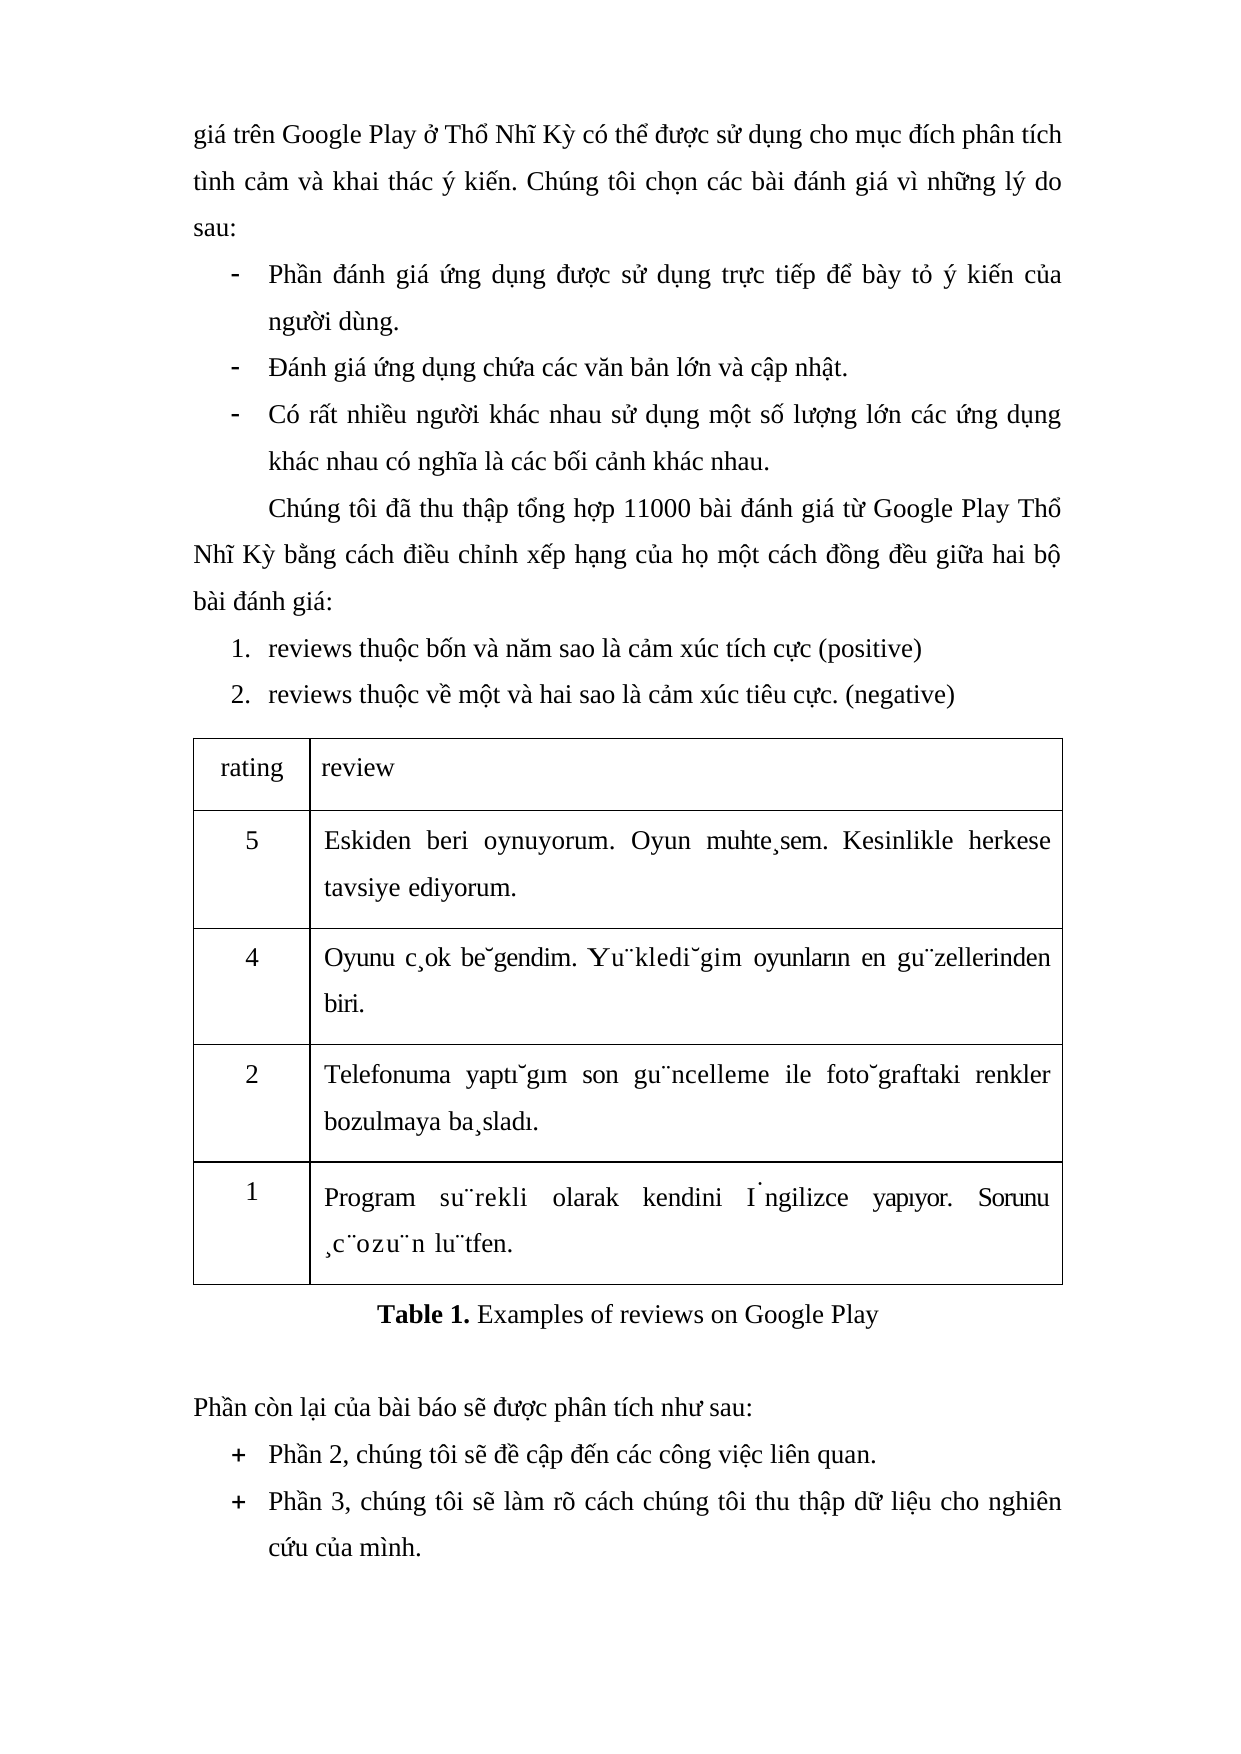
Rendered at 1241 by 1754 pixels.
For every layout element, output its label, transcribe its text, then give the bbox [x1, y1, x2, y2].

table_cell 1 [194, 1163, 309, 1284]
list Phần còn lại của bài báo sẽ được phân tích như sau: [193, 1391, 1063, 1422]
list Phần 2, chúng tôi sẽ đề cập đến các công việc liên quan. [231, 1438, 1063, 1469]
list Có rất nhiều người khác nhau sử dụng một số lượng lớn các ứng dụng khác nhau có nghĩa là các bối cảnh khác nhau. [231, 398, 1063, 476]
table_cell Oyunu c¸ok be˘gendim. Yu¨kledi˘gim oyunların en gu¨zellerinden biri. [311, 929, 1062, 1044]
table_cell 5 [194, 811, 309, 927]
table_cell 2 [194, 1045, 309, 1161]
list Phần 3, chúng tôi sẽ làm rõ cách chúng tôi thu thập dữ liệu cho nghiên cứu của mình. [231, 1484, 1063, 1562]
list reviews thuộc về một và hai sao là cảm xúc tiêu cực. (negative) [231, 678, 1063, 710]
table_header review [311, 739, 1062, 810]
table_header rating [194, 739, 309, 810]
table_cell Eskiden beri oynuyorum. Oyun muhte¸sem. Kesinlikle herkese tavsiye ediyorum. [311, 811, 1062, 927]
list Đánh giá ứng dụng chứa các văn bản lớn và cập nhật. [231, 352, 1063, 383]
table_cell Program su¨rekli olarak kendini I˙ngilizce yapıyor. Sorunu ¸c¨ozu¨n lu¨tfen. [311, 1163, 1062, 1284]
list Table 1. Examples of reviews on Google Play [193, 1298, 1063, 1329]
list reviews thuộc bốn và năm sao là cảm xúc tích cực (positive) [231, 632, 1063, 663]
table_cell 4 [194, 929, 309, 1044]
list Phần đánh giá ứng dụng được sử dụng trực tiếp để bày tỏ ý kiến của người dùng. [231, 258, 1063, 336]
list Chúng tôi đã thu thập tổng hợp 11000 bài đánh giá từ Google Play Thổ Nhĩ Kỳ bằng cách điều chỉnh xếp hạng của họ một cách đồng đều giữa hai bộ bài đánh giá: [193, 492, 1063, 616]
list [193, 118, 1063, 243]
table_cell Telefonuma yaptı˘gım son gu¨ncelleme ile foto˘graftaki renkler bozulmaya ba¸sladı. [311, 1045, 1062, 1161]
